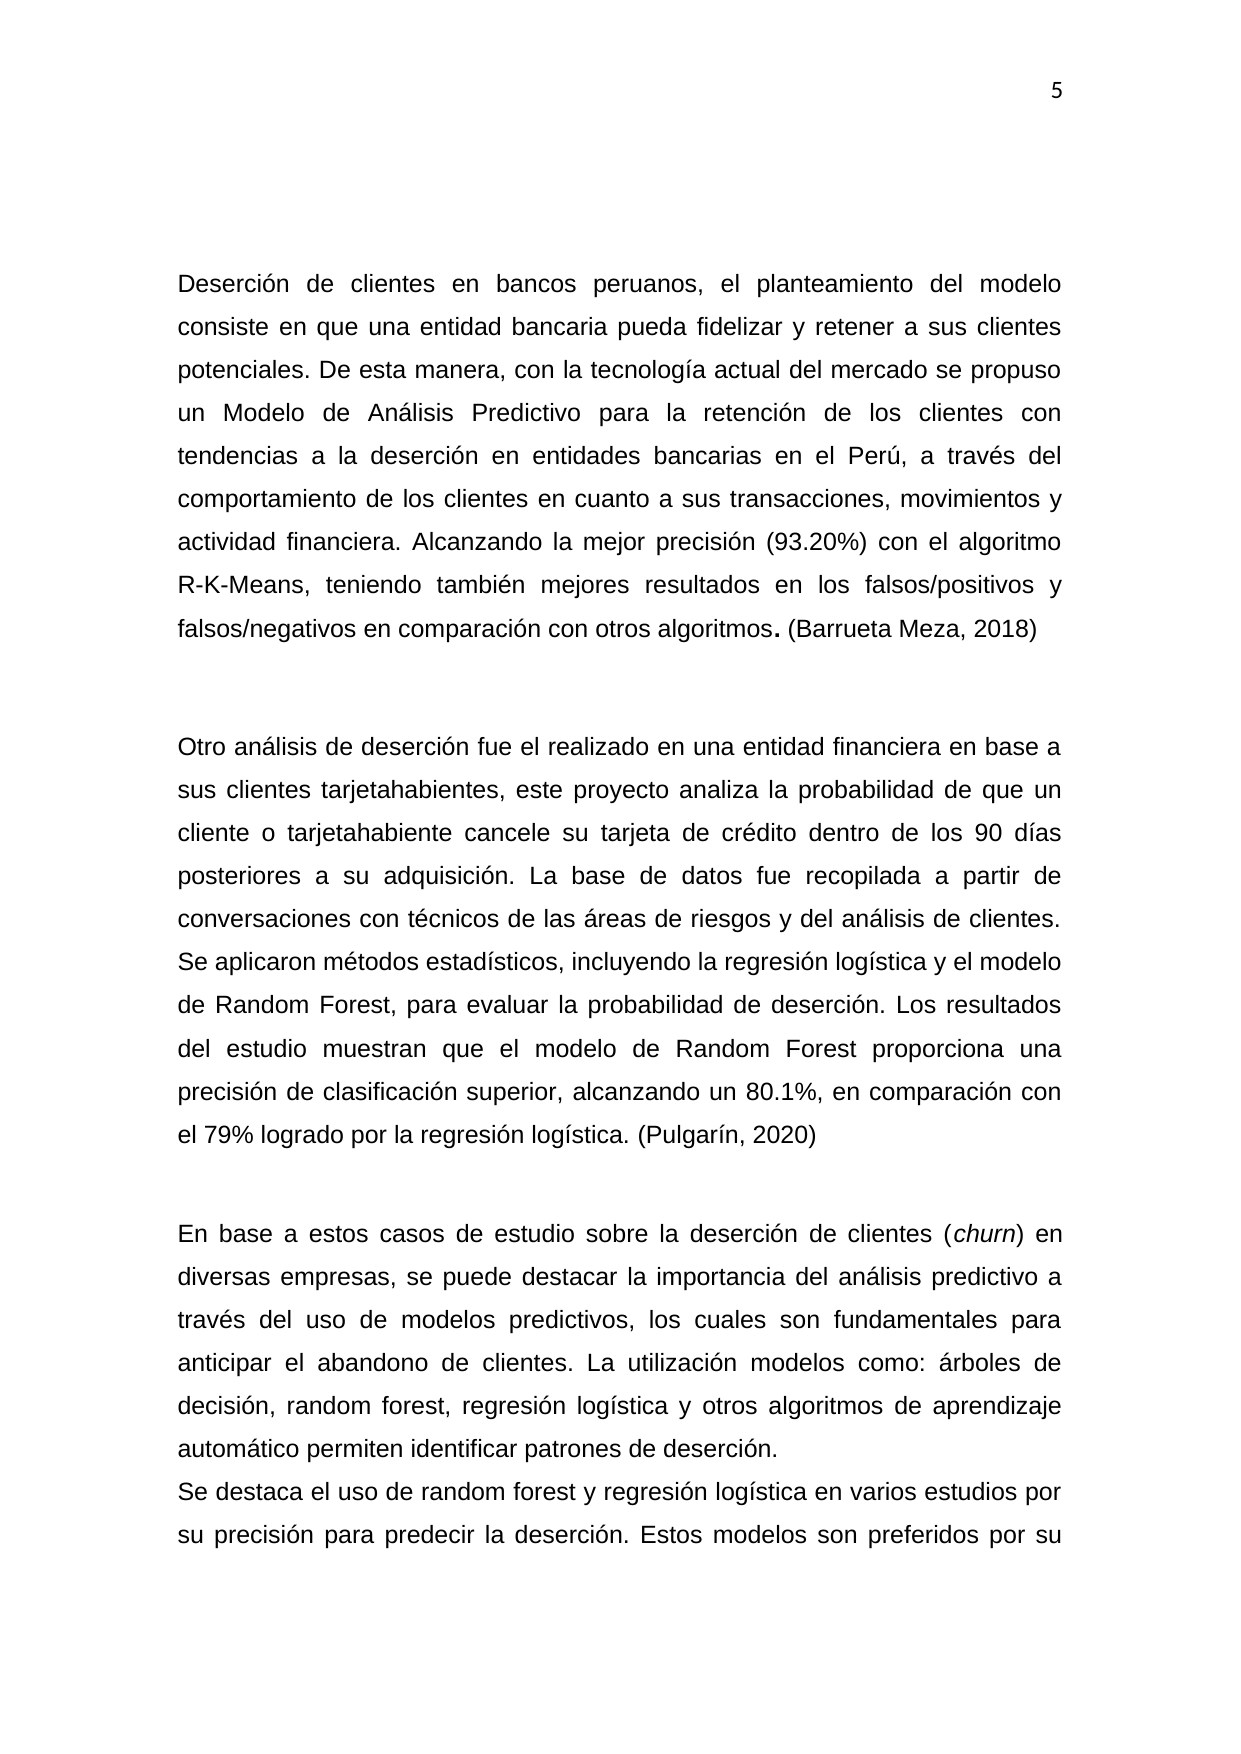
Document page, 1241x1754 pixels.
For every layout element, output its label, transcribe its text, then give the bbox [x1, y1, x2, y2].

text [177, 1477, 1063, 1549]
text Deserción de clientes en bancos peruanos, el planteamiento del modelo consiste en que una entidad bancaria pueda fidelizar y retener a sus clientes potenciales. De esta manera, con la tecnología actual del mercado se propuso un Modelo de Análisis Predictivo para la retención de los clientes con tendencias a la deserción en entidades bancarias en el Perú, a través del comportamiento de los clientes en cuanto a sus transacciones, movimientos y actividad financiera. Alcanzando la mejor precisión (93.20%) con el algoritmo R-K-Means, teniendo también mejores resultados en los falsos/positivos y falsos/negativos en comparación con otros algoritmos. [177, 269, 1063, 642]
text Otro análisis de deserción fue el realizado en una entidad financiera en base a sus clientes tarjetahabientes, este proyecto analiza la probabilidad de que un cliente o tarjetahabiente cancele su tarjeta de crédito dentro de los 90 días posteriores a su adquisición. La base de datos fue recopilada a partir de conversaciones con técnicos de las áreas de riesgos y del análisis de clientes. Se aplicaron métodos estadísticos, incluyendo la regresión logística y el modelo de Random Forest, para evaluar la probabilidad de deserción. Los resultados del estudio muestran que el modelo de Random Forest proporciona una precisión de clasificación superior, alcanzando un 80.1%, en comparación con el 79% logrado por la regresión logística. [177, 732, 1063, 1148]
text En base a estos casos de estudio sobre la deserción de clientes (churn) en diversas empresas, se puede destacar la importancia del análisis predictivo a través del uso de modelos predictivos, los cuales son fundamentales para anticipar el abandono de clientes. La utilización modelos como: árboles de decisión, random forest, regresión logística y otros algoritmos de aprendizaje automático permiten identificar patrones de deserción. [177, 1218, 1063, 1463]
